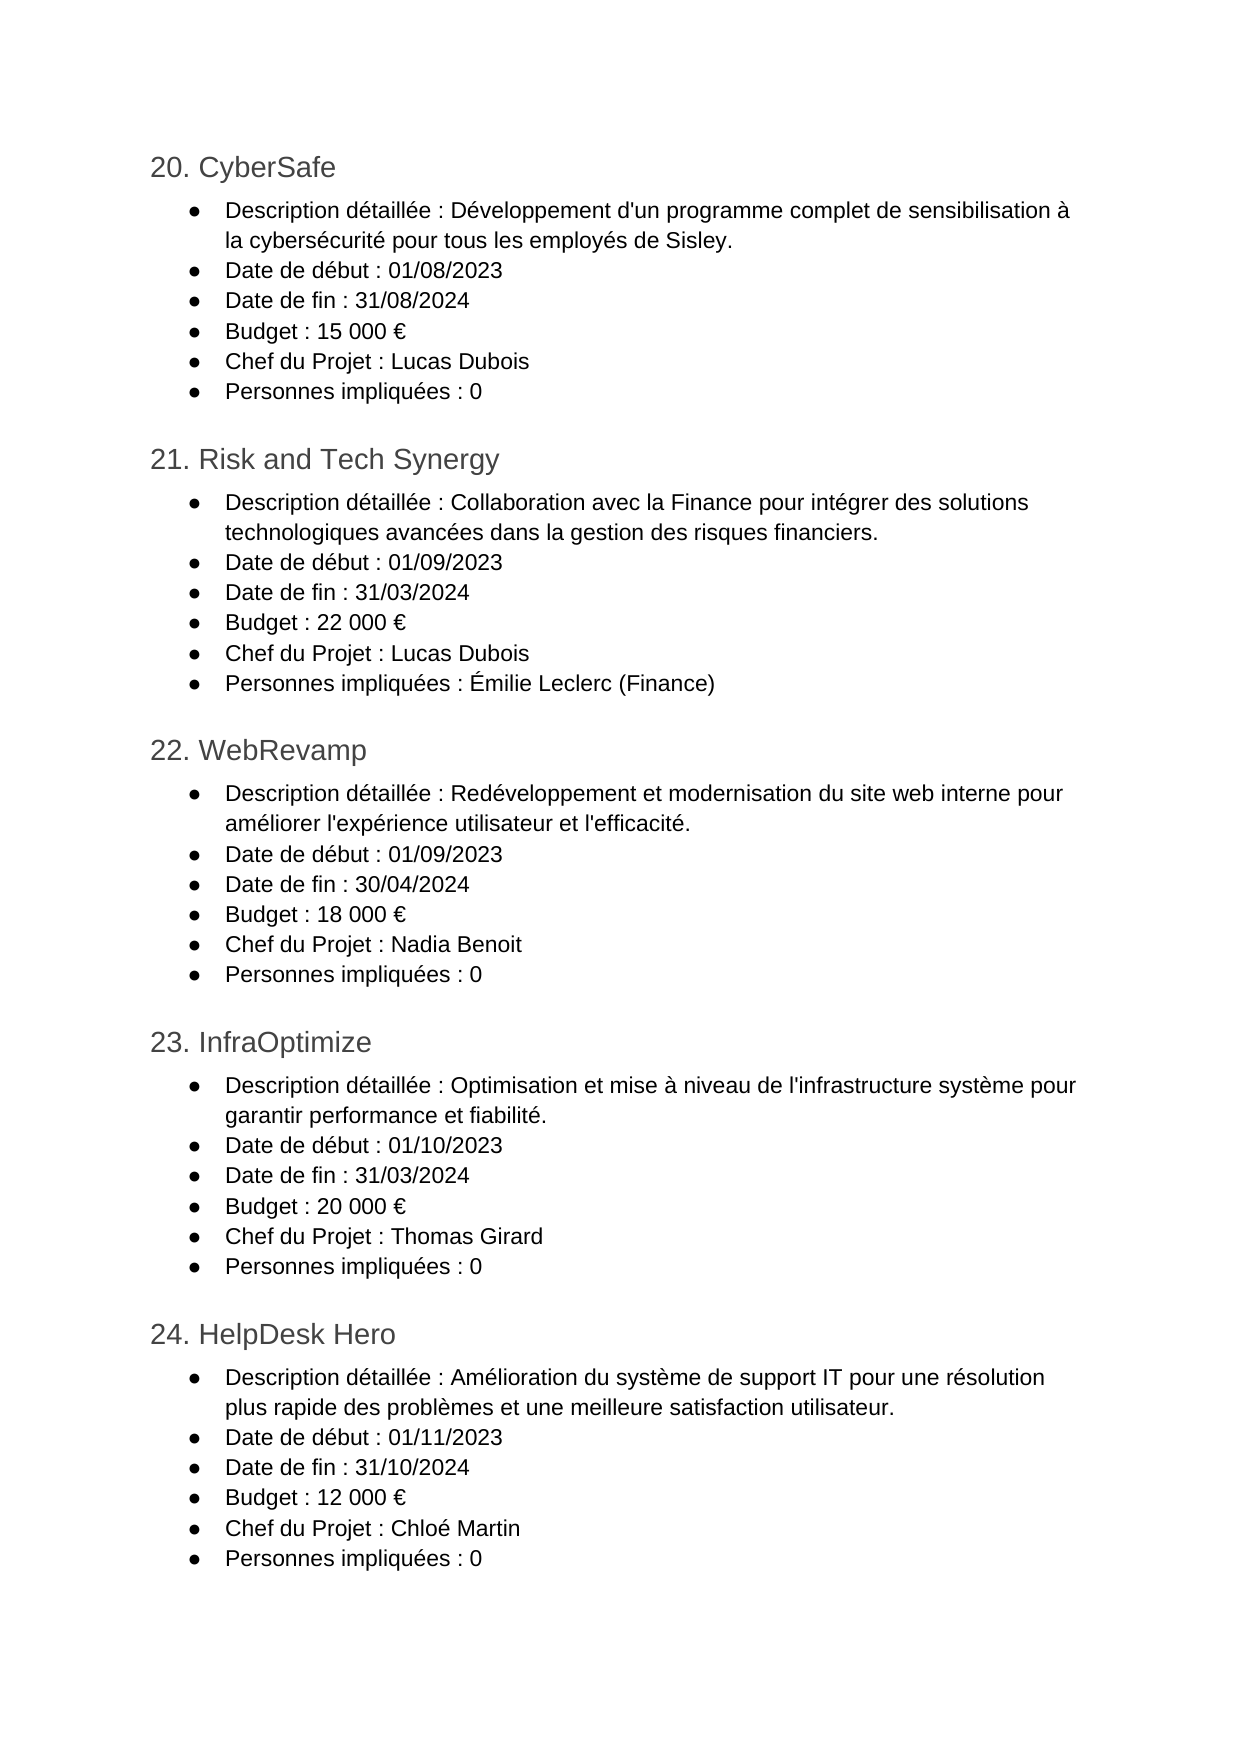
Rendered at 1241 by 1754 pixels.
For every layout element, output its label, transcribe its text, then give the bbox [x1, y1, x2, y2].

list Date de début : 01/09/2023 [187, 549, 1090, 575]
list Description détaillée : Optimisation et mise à niveau de l'infrastructure système pour garantir performance et fiabilité. [187, 1072, 1090, 1128]
list Date de début : 01/08/2023 [187, 257, 1090, 284]
list Budget : 20 000 € [187, 1193, 1090, 1219]
list Budget : 12 000 € [187, 1484, 1090, 1511]
list Description détaillée : Développement d'un programme complet de sensibilisation à la cybersécurité pour tous les employés de Sisley. [187, 197, 1090, 253]
subtitle 21. Risk and Tech Synergy [150, 442, 1090, 475]
list Date de fin : 31/03/2024 [187, 579, 1090, 606]
list Date de fin : 31/10/2024 [187, 1454, 1090, 1481]
list Date de fin : 30/04/2024 [187, 871, 1090, 897]
subtitle 23. InfraOptimize [150, 1025, 1090, 1058]
list Date de fin : 31/03/2024 [187, 1162, 1090, 1189]
list Personnes impliquées : 0 [187, 961, 1090, 988]
subtitle 22. WebRevamp [150, 733, 1090, 767]
list Date de fin : 31/08/2024 [187, 287, 1090, 314]
list Personnes impliquées : 0 [187, 378, 1090, 404]
list Budget : 18 000 € [187, 901, 1090, 927]
list Chef du Projet : Chloé Martin [187, 1514, 1090, 1541]
list Budget : 15 000 € [187, 318, 1090, 344]
list Description détaillée : Amélioration du système de support IT pour une résolution plus rapide des problèmes et une meilleure satisfaction utilisateur. [187, 1363, 1090, 1420]
list Chef du Projet : Lucas Dubois [187, 639, 1090, 666]
list Date de début : 01/09/2023 [187, 841, 1090, 867]
list Personnes impliquées : 0 [187, 1545, 1090, 1571]
subtitle 20. CyberSafe [150, 150, 1090, 183]
list Chef du Projet : Nadia Benoit [187, 931, 1090, 958]
list Date de début : 01/10/2023 [187, 1132, 1090, 1159]
list Description détaillée : Redéveloppement et modernisation du site web interne pour améliorer l'expérience utilisateur et l'efficacité. [187, 780, 1090, 837]
list Personnes impliquées : Émilie Leclerc (Finance) [187, 670, 1090, 696]
list Chef du Projet : Thomas Girard [187, 1223, 1090, 1249]
list Description détaillée : Collaboration avec la Finance pour intégrer des solutions technologiques avancées dans la gestion des risques financiers. [187, 488, 1090, 545]
list Date de début : 01/11/2023 [187, 1424, 1090, 1450]
subtitle 24. HelpDesk Hero [150, 1317, 1090, 1350]
list Chef du Projet : Lucas Dubois [187, 348, 1090, 374]
list Budget : 22 000 € [187, 609, 1090, 636]
list Personnes impliquées : 0 [187, 1253, 1090, 1279]
